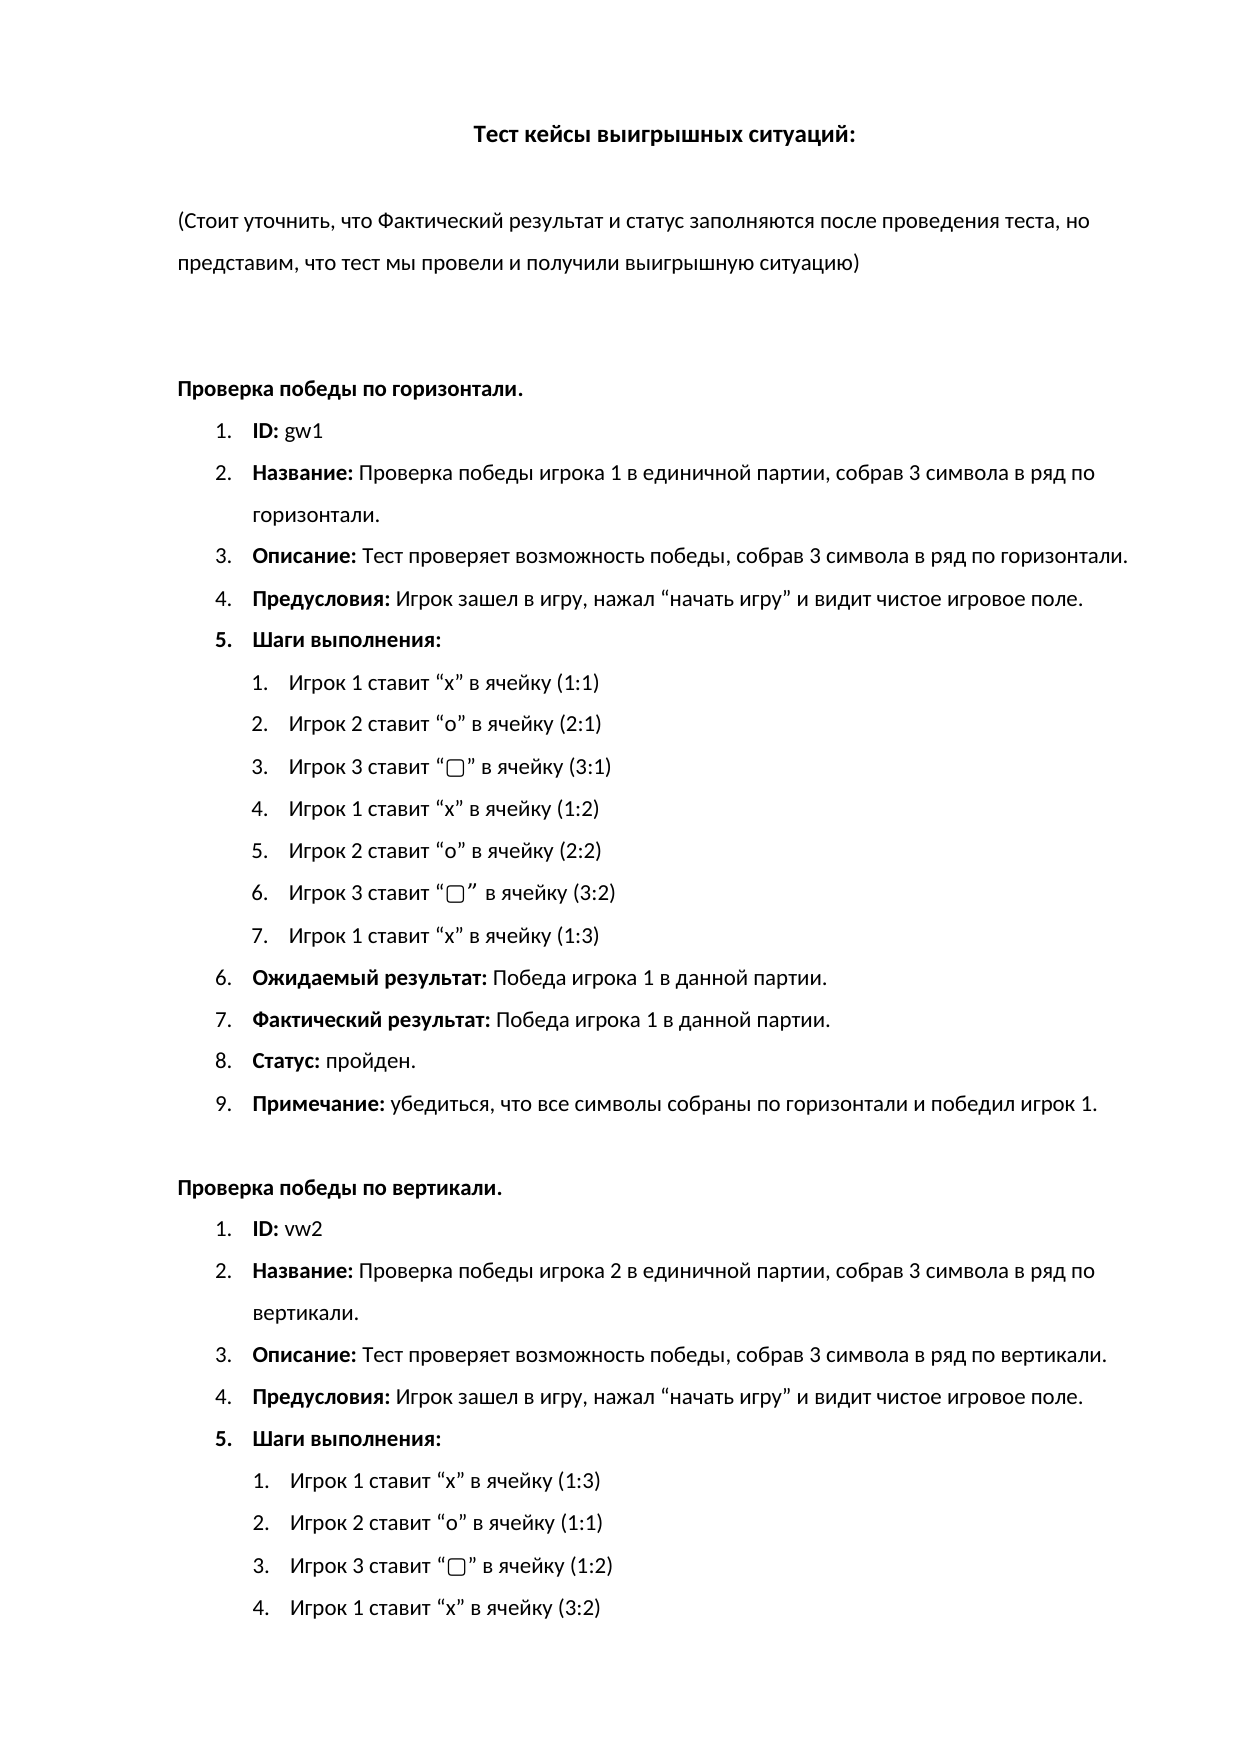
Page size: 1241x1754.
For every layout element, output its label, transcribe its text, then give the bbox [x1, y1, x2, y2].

list Игрок 1 ставит “х” в ячейку (1:3) [252, 1466, 1152, 1494]
list Примечание: убедиться, что все символы собраны по горизонтали и победил игрок 1. [215, 1089, 1152, 1117]
list Игрок 2 ставит “o” в ячейку (2:2) [251, 836, 1152, 864]
list Описание: Тест проверяет возможность победы, собрав 3 символа в ряд по вертикали. [215, 1341, 1152, 1368]
list Шаги выполнения: [215, 1424, 1152, 1452]
list Игрок 1 ставит “х” в ячейку (1:1) [251, 668, 1152, 696]
list Предусловия: Игрок зашел в игру, нажал “начать игру” и видит чистое игровое поле. [215, 584, 1152, 612]
list Предусловия: Игрок зашел в игру, нажал “начать игру” и видит чистое игровое поле. [215, 1382, 1152, 1411]
list Название: Проверка победы игрока 2 в единичной партии, собрав 3 символа в ряд по вертикали. [215, 1257, 1152, 1327]
list Игрок 2 ставит “o” в ячейку (2:1) [251, 709, 1152, 738]
list Описание: Тест проверяет возможность победы, собрав 3 символа в ряд по горизонтали. [215, 542, 1152, 570]
list ID: vw2 [215, 1214, 1152, 1243]
list Игрок 2 ставит “o” в ячейку (1:1) [252, 1508, 1152, 1536]
list Шаги выполнения: [215, 626, 1152, 654]
list Статус: пройден. [215, 1047, 1152, 1075]
text Проверка победы по горизонтали. [177, 374, 1152, 402]
list Игрок 3 ставит “▢” в ячейку (3:1) [251, 752, 1152, 780]
list Игрок 1 ставит “x” в ячейку (1:2) [251, 794, 1152, 822]
list Игрок 3 ставит “▢” в ячейку (1:2) [252, 1550, 1152, 1579]
list Название: Проверка победы игрока 1 в единичной партии, собрав 3 символа в ряд по горизонтали. [215, 458, 1152, 528]
list Игрок 1 ставит “x” в ячейку (1:3) [251, 921, 1152, 949]
text Тест кейсы выигрышных ситуаций: [177, 118, 1152, 149]
list ID: gw1 [215, 416, 1152, 444]
list Игрок 1 ставит “x” в ячейку (3:2) [252, 1593, 1152, 1621]
list Игрок 3 ставит “▢” в ячейку (3:2) [251, 878, 1152, 907]
list Ожидаемый результат: Победа игрока 1 в данной партии. [215, 963, 1152, 991]
list Фактический результат: Победа игрока 1 в данной партии. [215, 1005, 1152, 1033]
text (Стоит уточнить, что Фактический результат и статус заполняются после проведения теста, но представим, что тест мы провели и получили выигрышную ситуацию) [177, 206, 1152, 276]
text Проверка победы по вертикали. [177, 1173, 1152, 1201]
